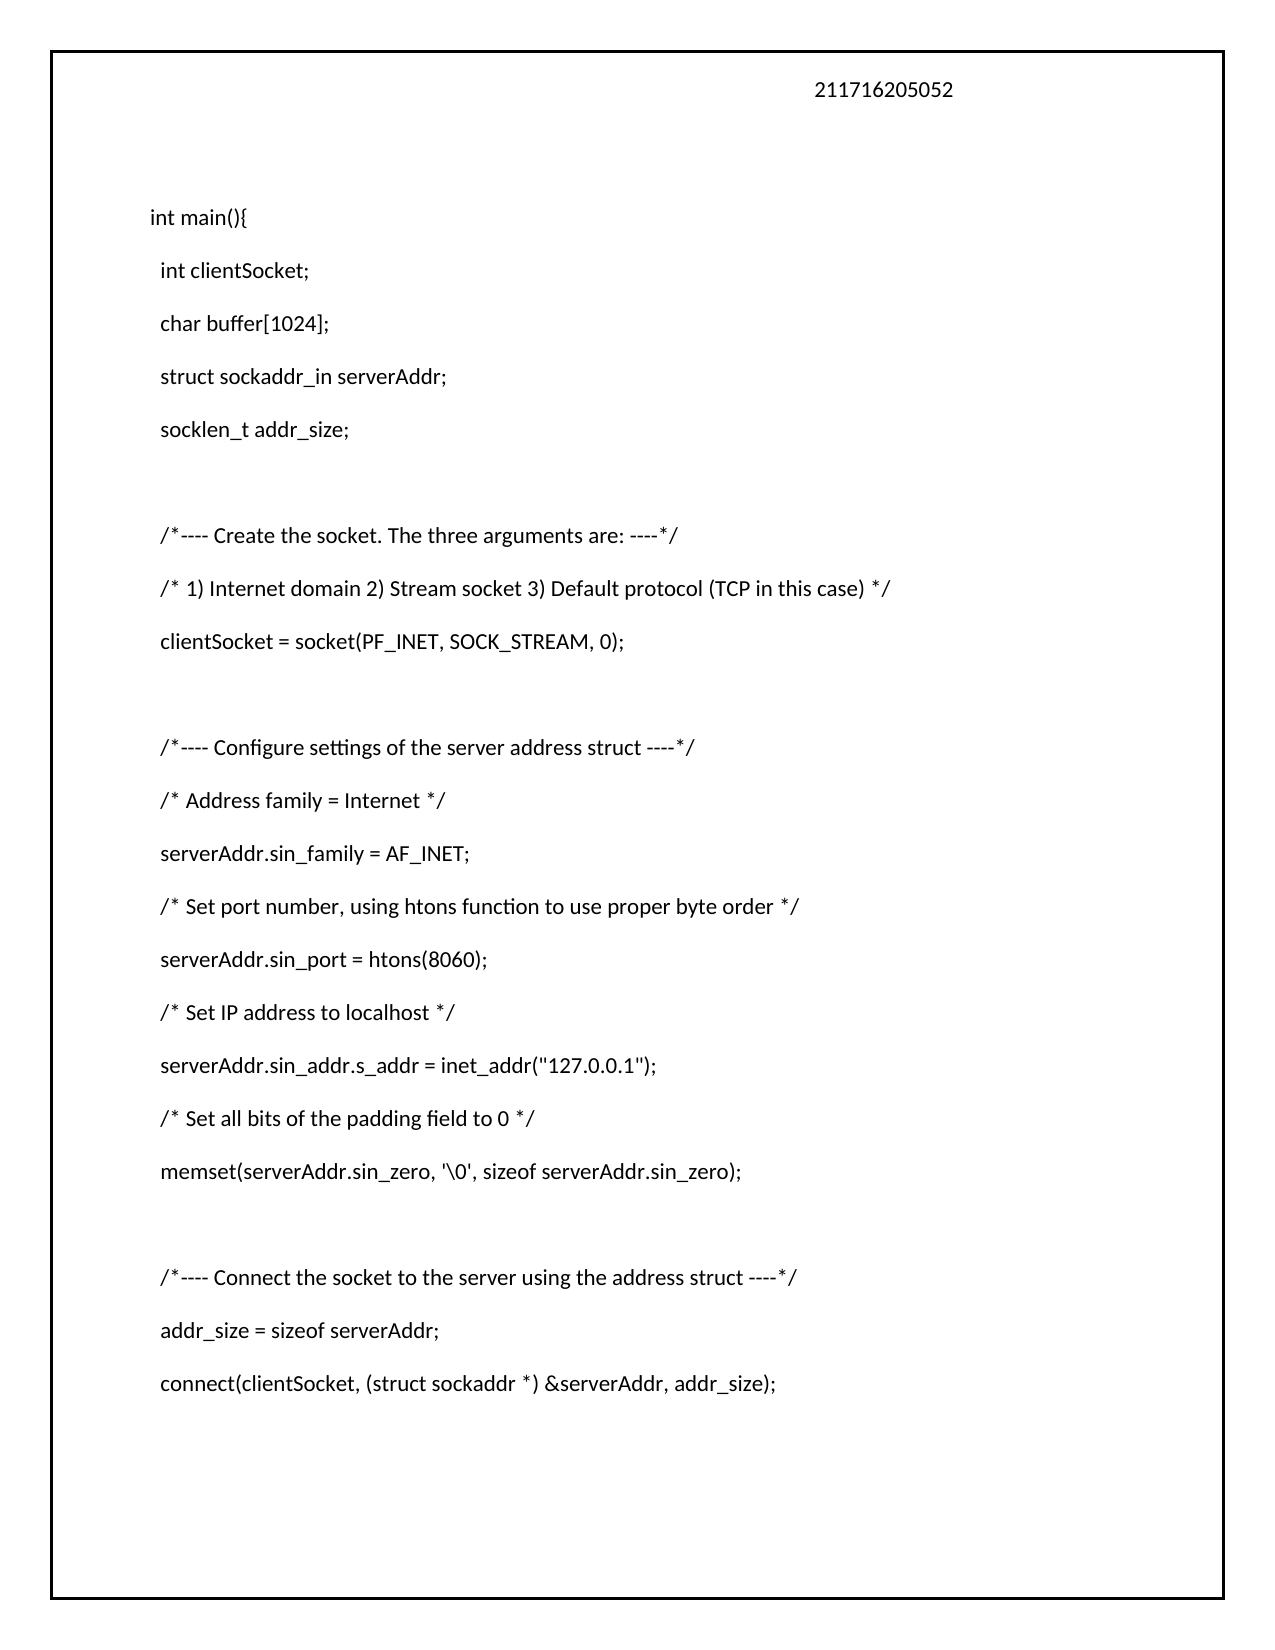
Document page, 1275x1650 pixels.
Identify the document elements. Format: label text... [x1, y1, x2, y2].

text /*---- Create the socket. The three arguments are: ----*/ [150, 521, 1125, 549]
text connect(clientSocket, (struct sockaddr *) &serverAddr, addr_size); [150, 1369, 1125, 1397]
text /*---- Configure settings of the server address struct ----*/ [150, 733, 1125, 761]
text /* Address family = Internet */ [150, 786, 1125, 814]
text char buffer[1024]; [150, 309, 1125, 337]
text serverAddr.sin_family = AF_INET; [150, 839, 1125, 867]
text struct sockaddr_in serverAddr; [150, 362, 1125, 390]
text /* Set all bits of the padding field to 0 */ [150, 1104, 1125, 1132]
text /* Set port number, using htons function to use proper byte order */ [150, 892, 1125, 920]
text clientSocket = socket(PF_INET, SOCK_STREAM, 0); [150, 627, 1125, 655]
text socklen_t addr_size; [150, 415, 1125, 443]
text serverAddr.sin_addr.s_addr = inet_addr("127.0.0.1"); [150, 1051, 1125, 1079]
text int main(){ [150, 203, 1125, 231]
text serverAddr.sin_port = htons(8060); [150, 945, 1125, 973]
text /* 1) Internet domain 2) Stream socket 3) Default protocol (TCP in this case) */ [150, 574, 1125, 602]
text addr_size = sizeof serverAddr; [150, 1316, 1125, 1344]
text int clientSocket; [150, 256, 1125, 284]
text memset(serverAddr.sin_zero, '\0', sizeof serverAddr.sin_zero); [150, 1157, 1125, 1185]
text /* Set IP address to localhost */ [150, 998, 1125, 1026]
text /*---- Connect the socket to the server using the address struct ----*/ [150, 1263, 1125, 1291]
